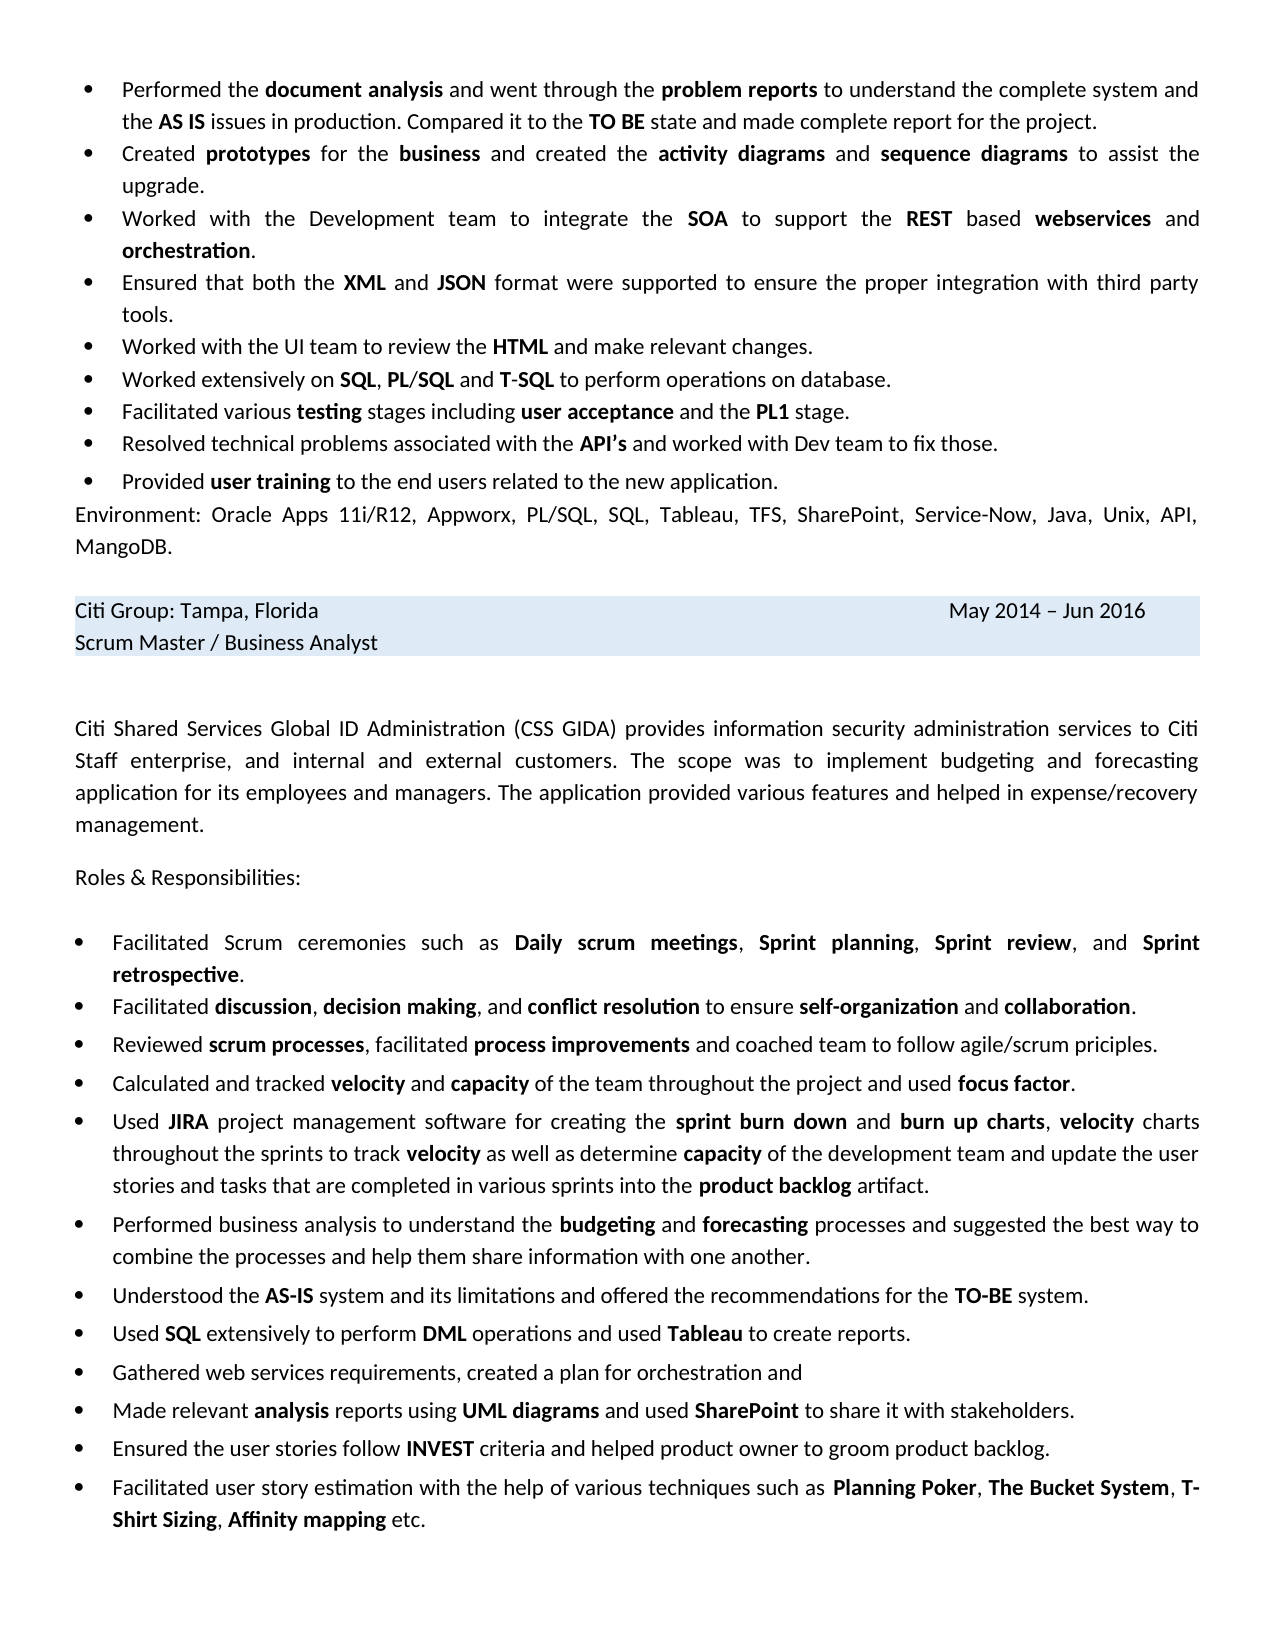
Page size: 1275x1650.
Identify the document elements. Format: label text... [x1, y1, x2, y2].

list Performed business analysis to understand the budgeting and forecasting processes and suggested the best way to combine the processes and help them share information with one another. [75, 1210, 1200, 1270]
list Used JIRA project management software for creating the sprint burn down and burn up charts, velocity charts throughout the sprints to track velocity as well as determine capacity of the development team and update the user stories and tasks that are completed in various sprints into the product backlog artifact. [75, 1107, 1200, 1200]
list Used SQL extensively to perform DML operations and used Tableau to create reports. [75, 1319, 1200, 1347]
list Ensured that both the XML and JSON format were supported to ensure the proper integration with third party tools. [84, 268, 1200, 328]
list Ensured the user stories follow INVEST criteria and helped product owner to groom product backlog. [75, 1434, 1200, 1462]
text Roles & Responsibilities: [75, 863, 1275, 891]
list Performed the document analysis and went through the problem reports to understand the complete system and the AS IS issues in production. Compared it to the TO BE state and made complete report for the project. [84, 75, 1200, 135]
text Citi Group: Tampa, Florida May 2014 – Jun 2016 [75, 596, 1200, 624]
list Facilitated Scrum ceremonies such as Daily scrum meetings, Sprint planning, Sprint review, and Sprint retrospective. [75, 928, 1200, 988]
list Created prototypes for the business and created the activity diagrams and sequence diagrams to assist the upgrade. [84, 139, 1200, 199]
list Made relevant analysis reports using UML diagrams and used SharePoint to share it with stakeholders. [75, 1396, 1200, 1424]
text Environment: Oracle Apps 11i/R12, Appworx, PL/SQL, SQL, Tableau, TFS, SharePoint, Service-Now, Java, Unix, API, MangoDB. [75, 500, 1200, 560]
list Understood the AS-IS system and its limitations and offered the recommendations for the TO-BE system. [75, 1281, 1200, 1309]
list Resolved technical problems associated with the API’s and worked with Dev team to fix those. [84, 429, 1200, 457]
list Calculated and tracked velocity and capacity of the team throughout the project and used focus factor. [75, 1069, 1200, 1097]
list Facilitated user story estimation with the help of various techniques such as Planning Poker, The Bucket System, T-Shirt Sizing, Affinity mapping etc. [75, 1473, 1200, 1533]
list Gathered web services requirements, created a plan for orchestration and [75, 1358, 1200, 1386]
text Scrum Master / Business Analyst [75, 628, 1200, 656]
list Worked with the UI team to review the HTML and make relevant changes. [84, 332, 1200, 361]
list Facilitated various testing stages including user acceptance and the PL1 stage. [84, 397, 1200, 425]
list Worked extensively on SQL, PL/SQL and T-SQL to perform operations on database. [84, 365, 1200, 393]
list Provided user training to the end users related to the new application. [84, 467, 1200, 496]
list Worked with the Development team to integrate the SOA to support the REST based webservices and orchestration. [84, 204, 1200, 264]
list Reviewed scrum processes, facilitated process improvements and coached team to follow agile/scrum priciples. [75, 1030, 1200, 1058]
text Citi Shared Services Global ID Administration (CSS GIDA) provides information security administration services to Citi Staff enterprise, and internal and external customers. The scope was to implement budgeting and forecasting application for its employees and managers. The application provided various features and helped in expense/recovery management. [75, 714, 1200, 838]
list Facilitated discussion, decision making, and conflict resolution to ensure self-organization and collaboration. [75, 992, 1200, 1020]
